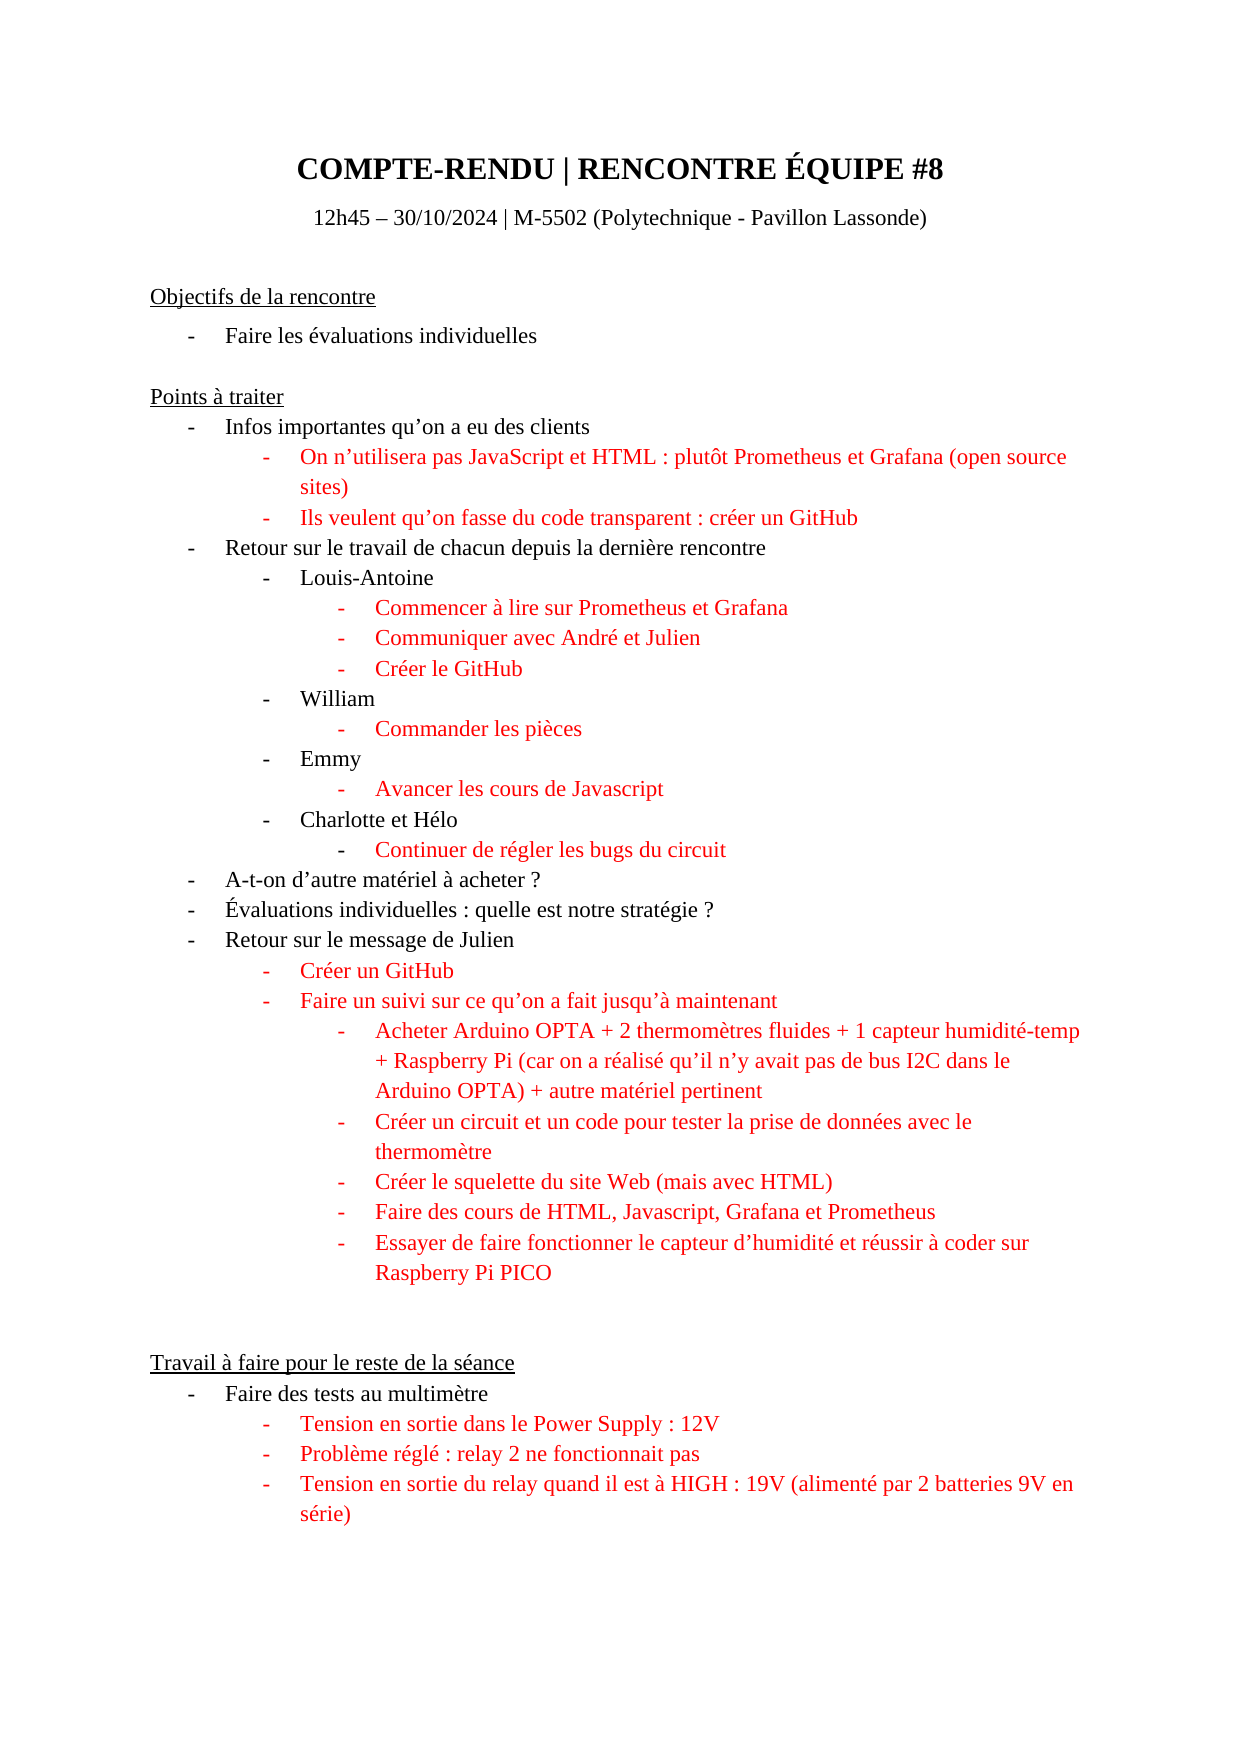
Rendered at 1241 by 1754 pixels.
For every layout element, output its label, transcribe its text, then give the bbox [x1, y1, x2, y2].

text Travail à faire pour le reste de la séance [150, 1349, 1090, 1376]
list Emmy [262, 745, 1090, 772]
list Acheter Arduino OPTA + 2 thermomètres fluides + 1 capteur humidité-temp + Raspberry Pi (car on a réalisé qu’il n’y avait pas de bus I2C dans le Arduino OPTA) + autre matériel pertinent [337, 1017, 1090, 1104]
list Ils veulent qu’on fasse du code transparent : créer un GitHub [262, 503, 1090, 530]
list Tension en sortie du relay quand il est à HIGH : 19V (alimenté par 2 batteries 9V en série) [262, 1470, 1090, 1527]
text COMPTE-RENDU | RENCONTRE ÉQUIPE #8 [150, 150, 1090, 186]
list Avancer les cours de Javascript [337, 775, 1090, 802]
text Points à traiter [150, 383, 1090, 409]
list Faire des tests au multimètre [187, 1379, 1090, 1406]
list Créer le GitHub [337, 654, 1090, 681]
list Retour sur le travail de chacun depuis la dernière rencontre [187, 534, 1090, 560]
list Faire un suivi sur ce qu’on a fait jusqu’à maintenant [262, 987, 1090, 1013]
list Commander les pièces [337, 715, 1090, 741]
list On n’utilisera pas JavaScript et HTML : plutôt Prometheus et Grafana (open source sites) [262, 443, 1090, 500]
list Commencer à lire sur Prometheus et Grafana [337, 594, 1090, 621]
list Tension en sortie dans le Power Supply : 12V [262, 1410, 1090, 1436]
text 12h45 – 30/10/2024 | M-5502 (Polytechnique - Pavillon Lassonde) [150, 204, 1090, 230]
list Continuer de régler les bugs du circuit [337, 836, 1090, 862]
list Louis-Antoine [262, 564, 1090, 590]
list A-t-on d’autre matériel à acheter ? [187, 866, 1090, 892]
list Charlotte et Hélo [262, 806, 1090, 832]
list Essayer de faire fonctionner le capteur d’humidité et réussir à coder sur Raspberry Pi PICO [337, 1228, 1090, 1285]
list Faire des cours de HTML, Javascript, Grafana et Prometheus [337, 1198, 1090, 1225]
list Infos importantes qu’on a eu des clients [187, 413, 1090, 439]
list Évaluations individuelles : quelle est notre stratégie ? [187, 896, 1090, 923]
list Faire les évaluations individuelles [187, 322, 1090, 349]
list Créer le squelette du site Web (mais avec HTML) [337, 1168, 1090, 1194]
list Créer un GitHub [262, 957, 1090, 983]
list William [262, 685, 1090, 711]
list Créer un circuit et un code pour tester la prise de données avec le thermomètre [337, 1108, 1090, 1164]
list Communiquer avec André et Julien [337, 624, 1090, 651]
text Objectifs de la rencontre [150, 283, 1090, 309]
list Retour sur le message de Julien [187, 926, 1090, 953]
list Problème réglé : relay 2 ne fonctionnait pas [262, 1440, 1090, 1466]
